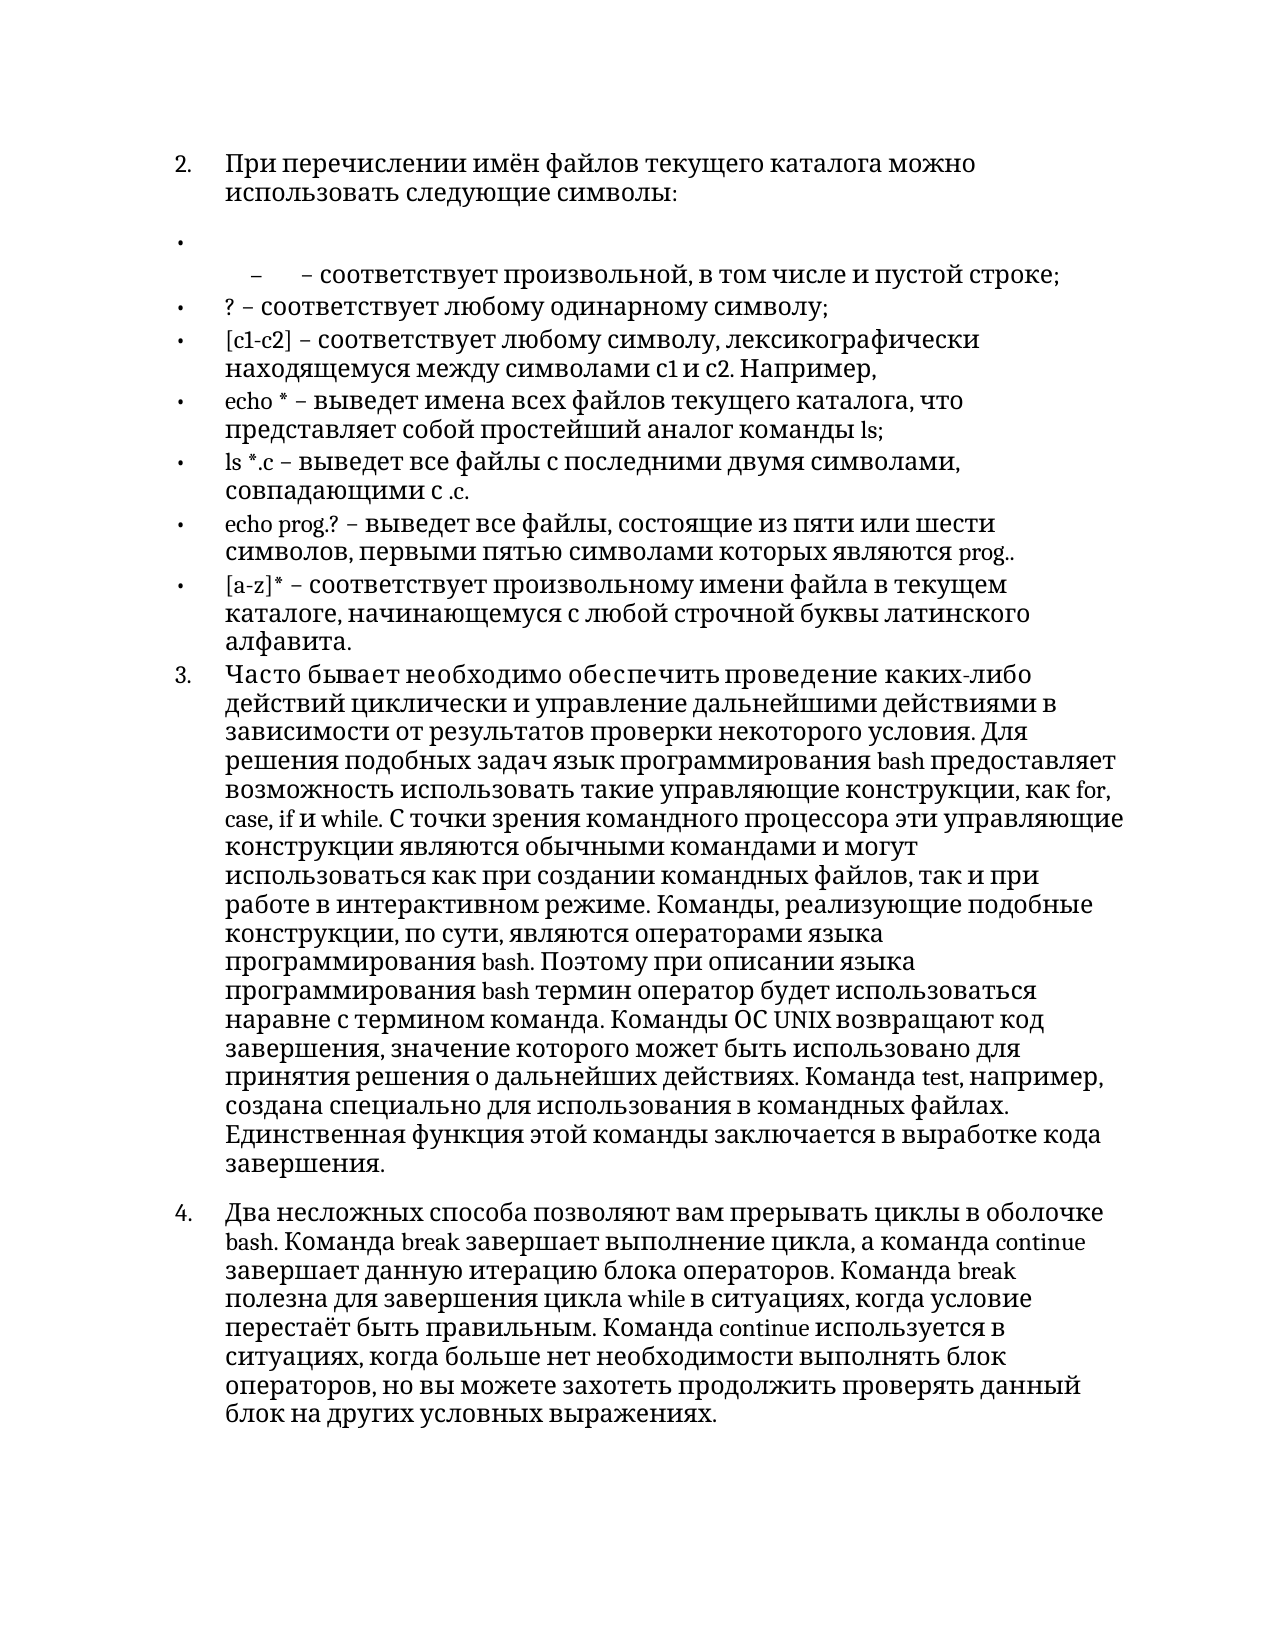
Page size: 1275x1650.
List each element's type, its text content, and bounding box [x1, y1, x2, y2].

list При перечислении имён файлов текущего каталога можно использовать следующие символы: [175, 150, 1125, 207]
list echo prog.? − выведет все файлы, состоящие из пяти или шести символов, первыми пятью символами которых являются prog.. [175, 509, 1125, 567]
list Два несложных способа позволяют вам прерывать циклы в оболочке bash. Команда break завершает выполнение цикла, а команда continue завершает данную итерацию блока операторов. Команда break полезна для завершения цикла while в ситуациях, когда условие перестаёт быть правильным. Команда continue используется в ситуациях, когда больше нет необходимости выполнять блок операторов, но вы можете захотеть продолжить проверять данный блок на других условных выражениях. [175, 1199, 1125, 1429]
list ls *.c − выведет все файлы с последними двумя символами, совпадающими с .c. [175, 448, 1125, 506]
list − соответствует произвольной, в том числе и пустой строке; [250, 261, 1125, 289]
list [c1-c2] − соответствует любому символу, лексикографически находящемуся между символами с1 и с2. Например, [175, 326, 1125, 383]
list echo * − выведет имена всех файлов текущего каталога, что представляет собой простейший аналог команды ls; [175, 387, 1125, 444]
list ? − соответствует любому одинарному символу; [175, 293, 1125, 322]
list Часто бывает необходимо обеспечить проведение каких-либо действий циклически и управление дальнейшими действиями в зависимости от результатов проверки некоторого условия. Для решения подобных задач язык программирования bash предоставляет возможность использовать такие управляющие конструкции, как for, case, if и while. С точки зрения командного процессора эти управляющие конструкции являются обычными командами и могут использоваться как при создании командных файлов, так и при работе в интерактивном режиме. Команды, реализующие подобные конструкции, по сути, являются операторами языка программирования bash. Поэтому при описании языка программирования bash термин оператор будет использоваться наравне с термином команда. Команды ОС UNIX возвращают код завершения, значение которого может быть использовано для принятия решения о дальнейших действиях. Команда test, например, создана специально для использования в командных файлах. Единственная функция этой команды заключается в выработке кода завершения. [175, 661, 1125, 1178]
list [a-z]* − соответствует произвольному имени файла в текущем каталоге, начинающемуся с любой строчной буквы латинского алфавита. [175, 571, 1125, 657]
